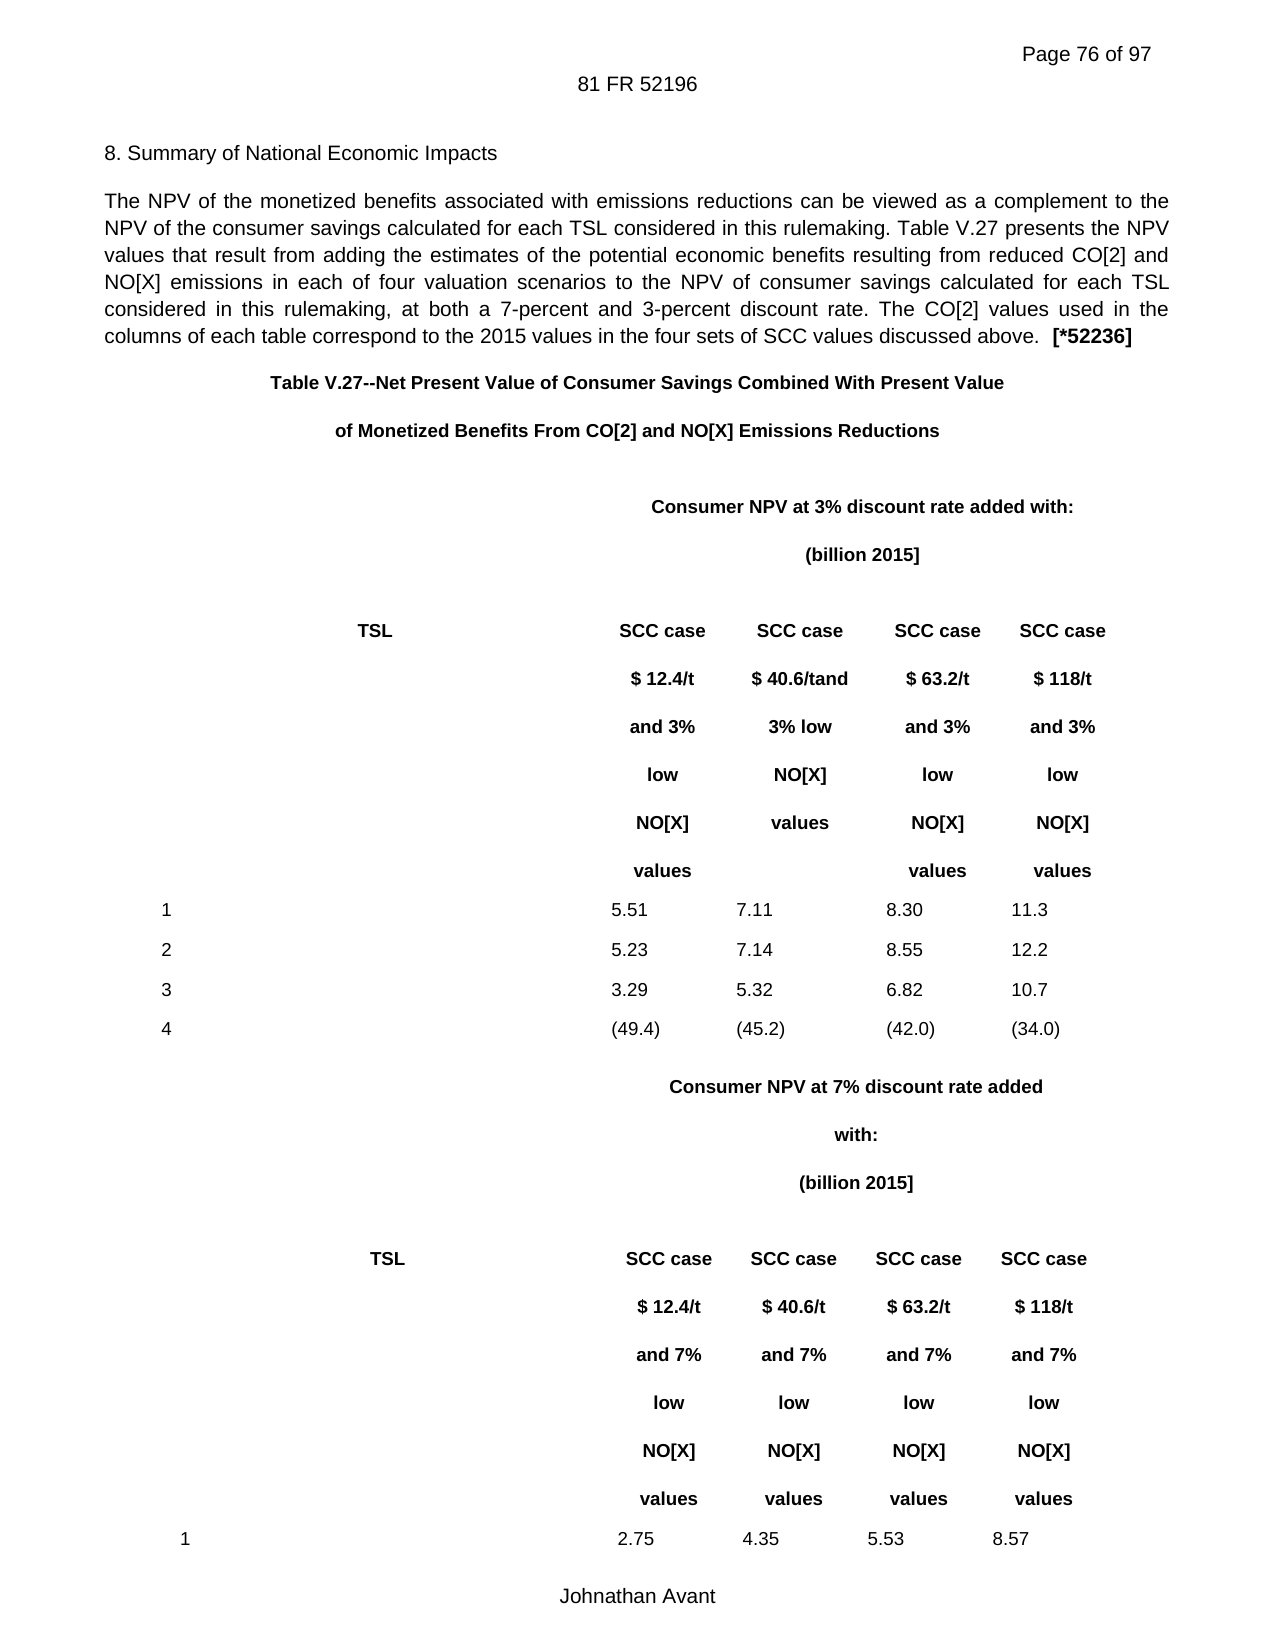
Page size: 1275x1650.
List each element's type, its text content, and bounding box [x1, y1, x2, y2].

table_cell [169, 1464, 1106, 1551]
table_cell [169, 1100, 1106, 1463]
text The NPV of the monetized benefits associated with emissions reductions can be viewed as a complement to the NPV of the consumer savings calculated for each TSL considered in this rulemaking. Table V.27 presents the NPV values that result from adding the estimates of the potential economic benefits resulting from reduced CO[2] and NO[X] emissions in each of four valuation scenarios to the NPV of consumer savings calculated for each TSL considered in this rulemaking, at both a 7-percent and 3-percent discount rate. The CO[2] values used in the columns of each table correspond to the 2015 values in the four sets of SCC values discussed above. [*52236] [104, 185, 1171, 348]
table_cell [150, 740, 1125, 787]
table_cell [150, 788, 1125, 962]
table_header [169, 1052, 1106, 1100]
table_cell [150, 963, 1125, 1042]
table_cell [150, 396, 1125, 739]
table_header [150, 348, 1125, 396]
text 8. Summary of National Economic Impacts [104, 137, 1171, 164]
